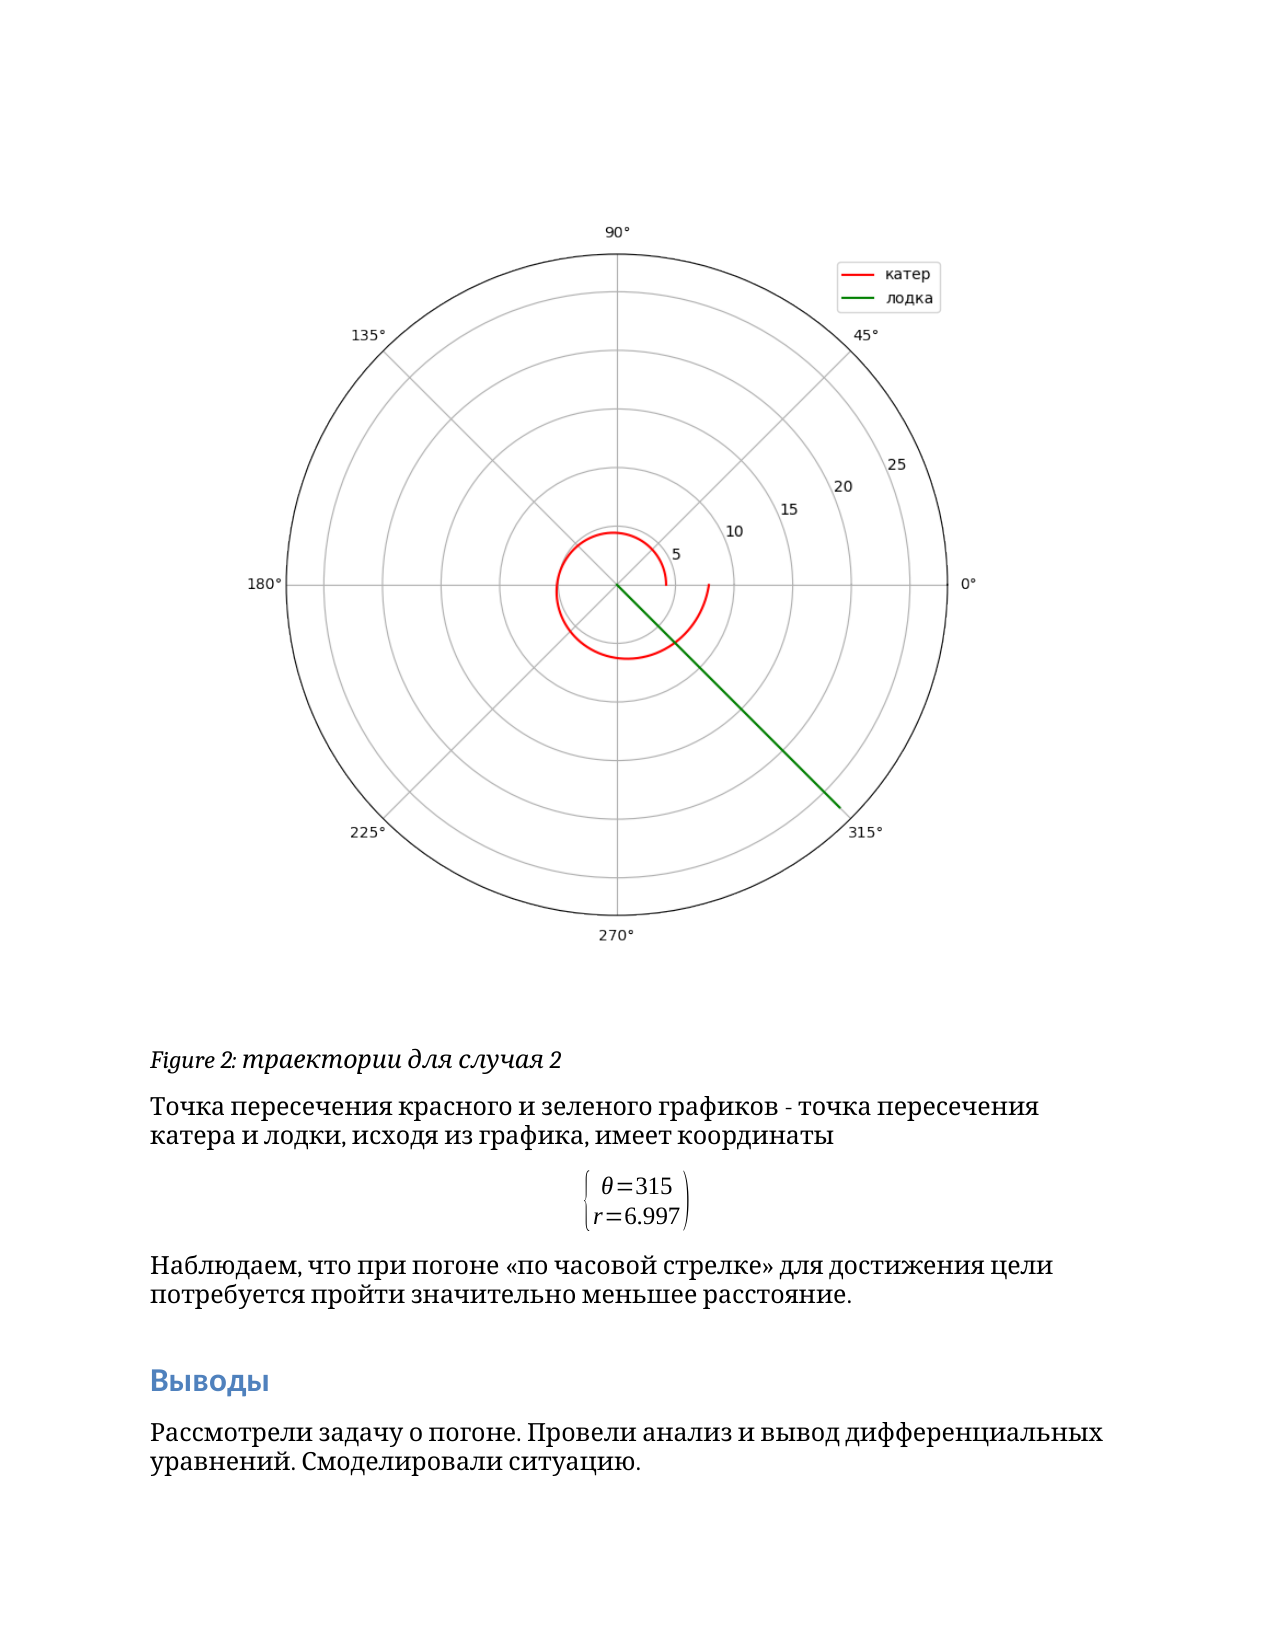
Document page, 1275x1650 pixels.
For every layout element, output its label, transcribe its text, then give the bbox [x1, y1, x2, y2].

text Точка пересечения красного и зеленого графиков - точка пересечения катера и лодки, исходя из графика, имеет координаты [150, 1093, 1125, 1151]
text Наблюдаем, что при погоне «по часовой стрелке» для достижения цели потребуется пройти значительно меньшее расстояние. [150, 1252, 1125, 1309]
text Figure 2: траектории для случая 2 [150, 1046, 1125, 1074]
subtitle Выводы [150, 1359, 1125, 1400]
text Рассмотрели задачу о погоне. Провели анализ и вывод дифференциальных уравнений. Смоделировали ситуацию. [150, 1419, 1125, 1476]
picture [168, 150, 1044, 1025]
